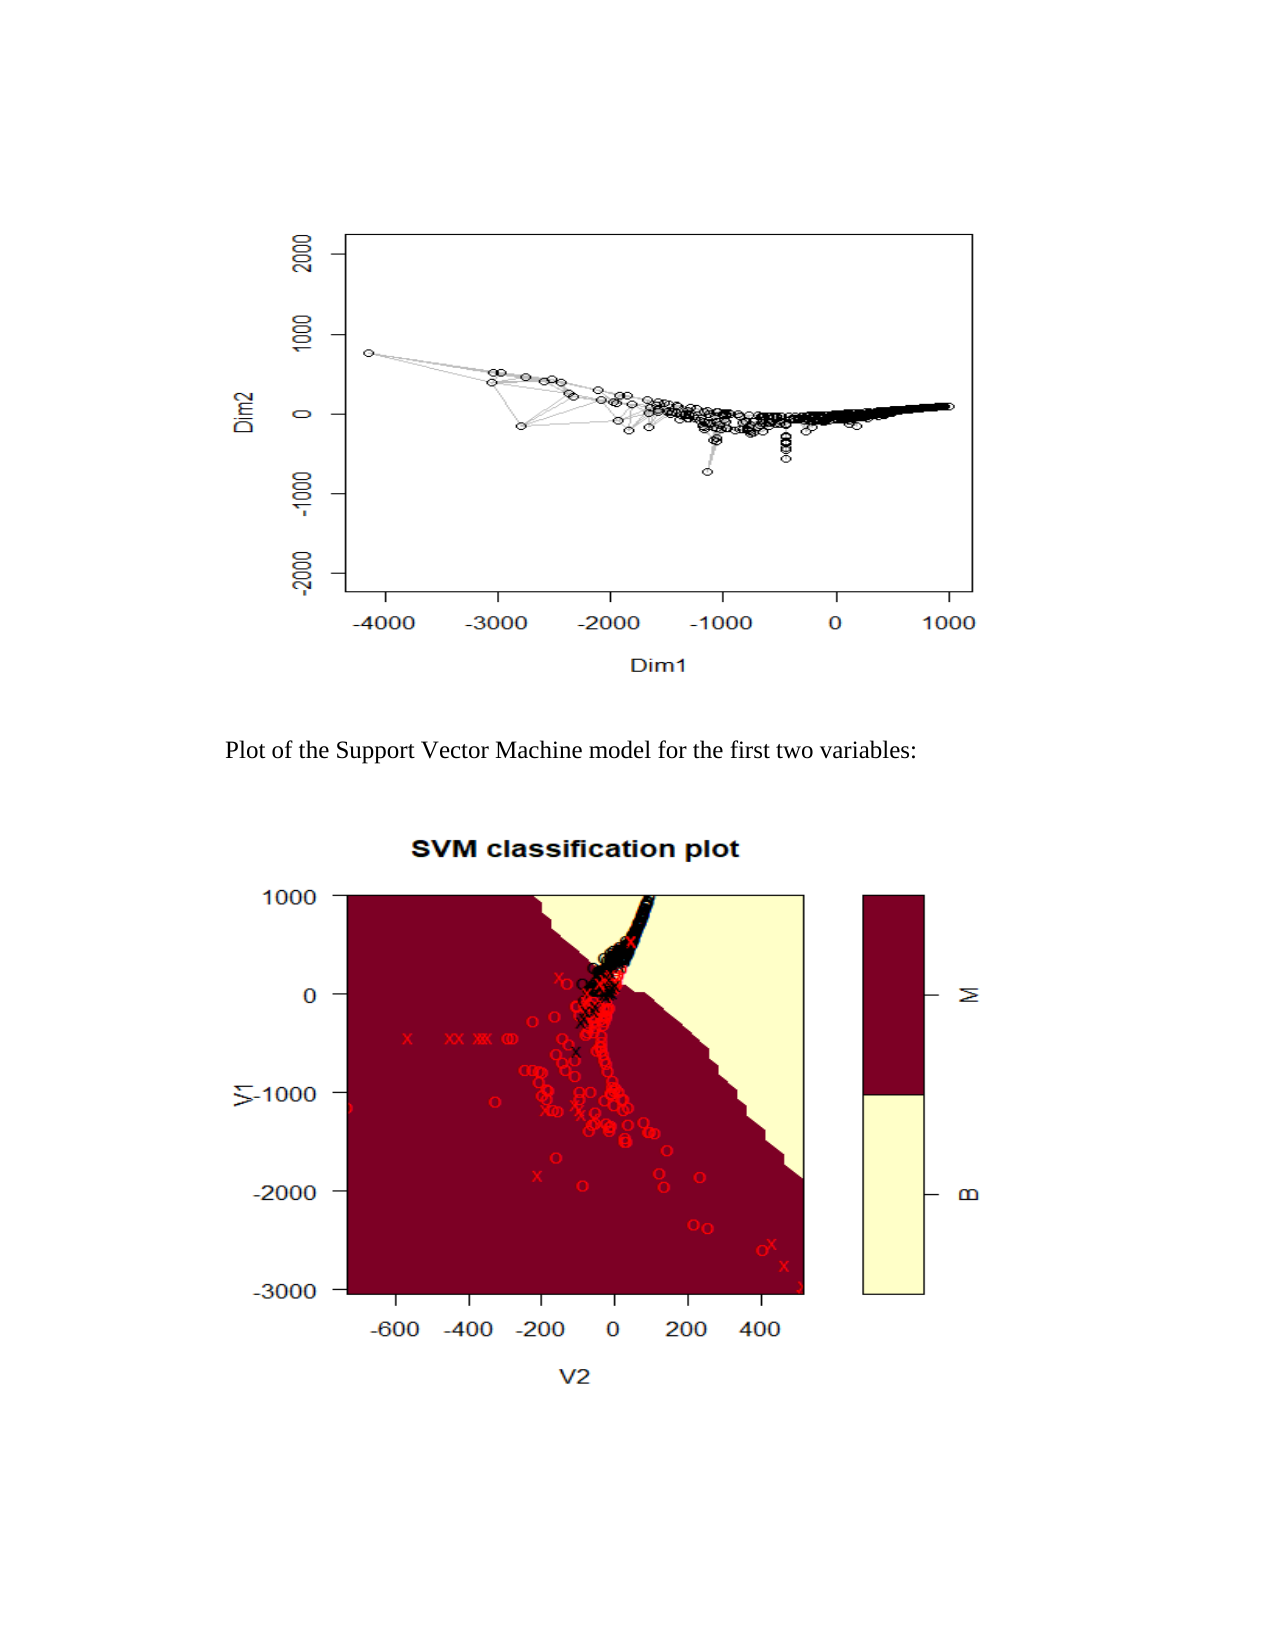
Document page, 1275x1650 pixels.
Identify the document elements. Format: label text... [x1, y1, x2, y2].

picture [225, 150, 1035, 698]
text Plot of the Support Vector Machine model for the first two variables: [150, 735, 1125, 764]
picture [225, 801, 1047, 1413]
